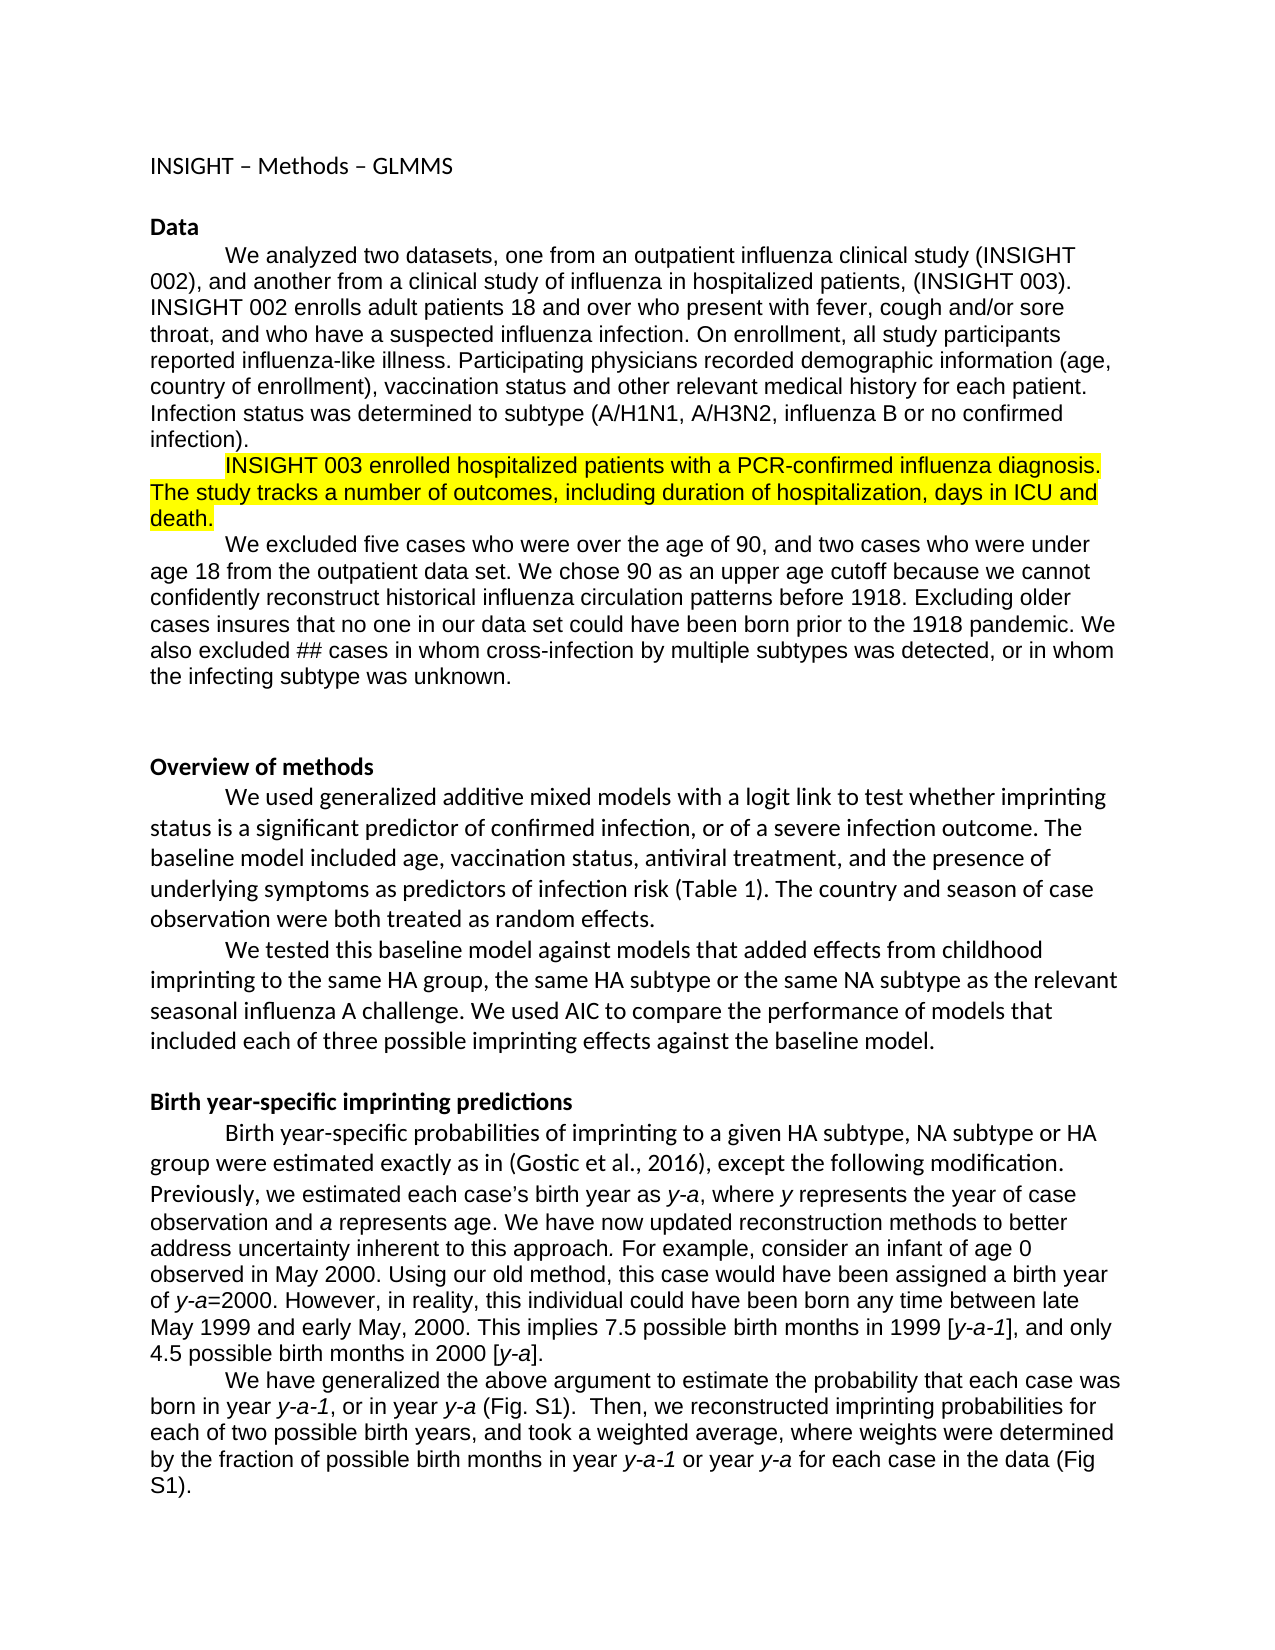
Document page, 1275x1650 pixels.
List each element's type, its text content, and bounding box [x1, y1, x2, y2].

text We excluded five cases who were over the age of 90, and two cases who were under age 18 from the outpatient data set. We chose 90 as an upper age cutoff because we cannot confidently reconstruct historical influenza circulation patterns before 1918. Excluding older cases insures that no one in our data set could have been born prior to the 1918 pandemic. We also excluded ## cases in whom cross-infection by multiple subtypes was detected, or in whom the infecting subtype was unknown. [150, 531, 1125, 689]
text We analyzed two datasets, one from an outpatient influenza clinical study (INSIGHT 002), and another from a clinical study of influenza in hospitalized patients, (INSIGHT 003). INSIGHT 002 enrolls adult patients 18 and over who present with fever, cough and/or sore throat, and who have a suspected influenza infection. On enrollment, all study participants reported influenza-like illness. Participating physicians recorded demographic information (age, country of enrollment), vaccination status and other relevant medical history for each patient. Infection status was determined to subtype (A/H1N1, A/H3N2, influenza B or no confirmed infection). [150, 242, 1125, 452]
text We tested this baseline model against models that added effects from childhood imprinting to the same HA group, the same HA subtype or the same NA subtype as the relevant seasonal influenza A challenge. We used AIC to compare the performance of models that included each of three possible imprinting effects against the baseline model. [150, 934, 1125, 1056]
text We used generalized additive mixed models with a logit link to test whether imprinting status is a significant predictor of confirmed infection, or of a severe infection outcome. The baseline model included age, vaccination status, antiviral treatment, and the presence of underlying symptoms as predictors of infection risk (Table 1). The country and season of case observation were both treated as random effects. [150, 781, 1125, 934]
text Overview of methods [150, 751, 1125, 781]
text Data [150, 211, 1125, 242]
text INSIGHT 003 enrolled hospitalized patients with a PCR-confirmed influenza diagnosis. The study tracks a number of outcomes, including duration of hospitalization, days in ICU and death. [150, 452, 1125, 531]
text Birth year-specific imprinting predictions [150, 1086, 1125, 1117]
text INSIGHT – Methods – GLMMS [150, 150, 1125, 181]
text Birth year-specific probabilities of imprinting to a given HA subtype, NA subtype or HA group were estimated exactly as in (Gostic et al., 2016), except the following modification. Previously, we estimated each case’s birth year as y-a, where y represents the year of case observation and a represents age. We have now updated reconstruction methods to better address uncertainty inherent to this approach. For example, consider an infant of age 0 observed in May 2000. Using our old method, this case would have been assigned a birth year of y-a=2000. However, in reality, this individual could have been born any time between late May 1999 and early May, 2000. This implies 7.5 possible birth months in 1999 [y-a-1], and only 4.5 possible birth months in 2000 [y-a]. [150, 1117, 1125, 1367]
text We have generalized the above argument to estimate the probability that each case was born in year y-a-1, or in year y-a (Fig. S1). Then, we reconstructed imprinting probabilities for each of two possible birth years, and took a weighted average, where weights were determined by the fraction of possible birth months in year y-a-1 or year y-a for each case in the data (Fig S1). [150, 1367, 1125, 1498]
